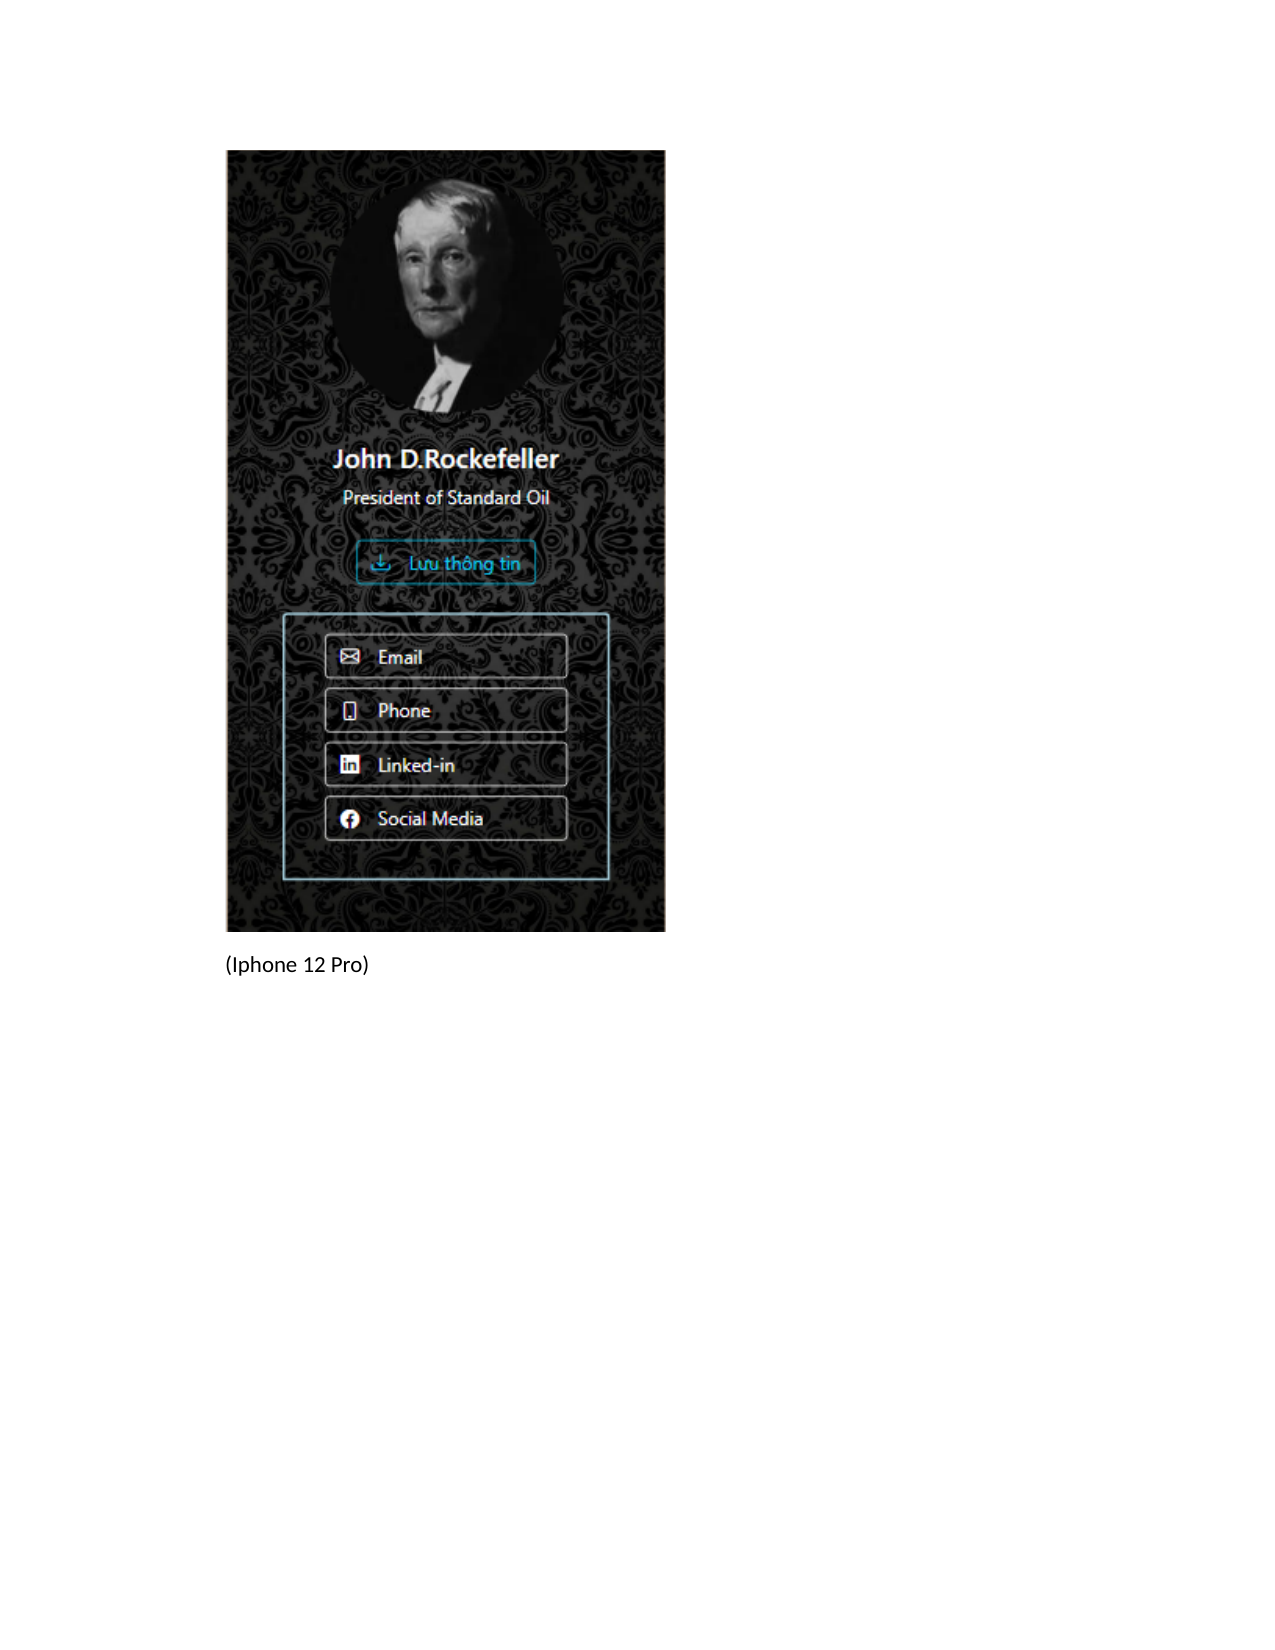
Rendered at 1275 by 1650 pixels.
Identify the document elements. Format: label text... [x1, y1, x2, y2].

picture [225, 150, 666, 932]
text (Iphone 12 Pro) [225, 950, 1125, 978]
